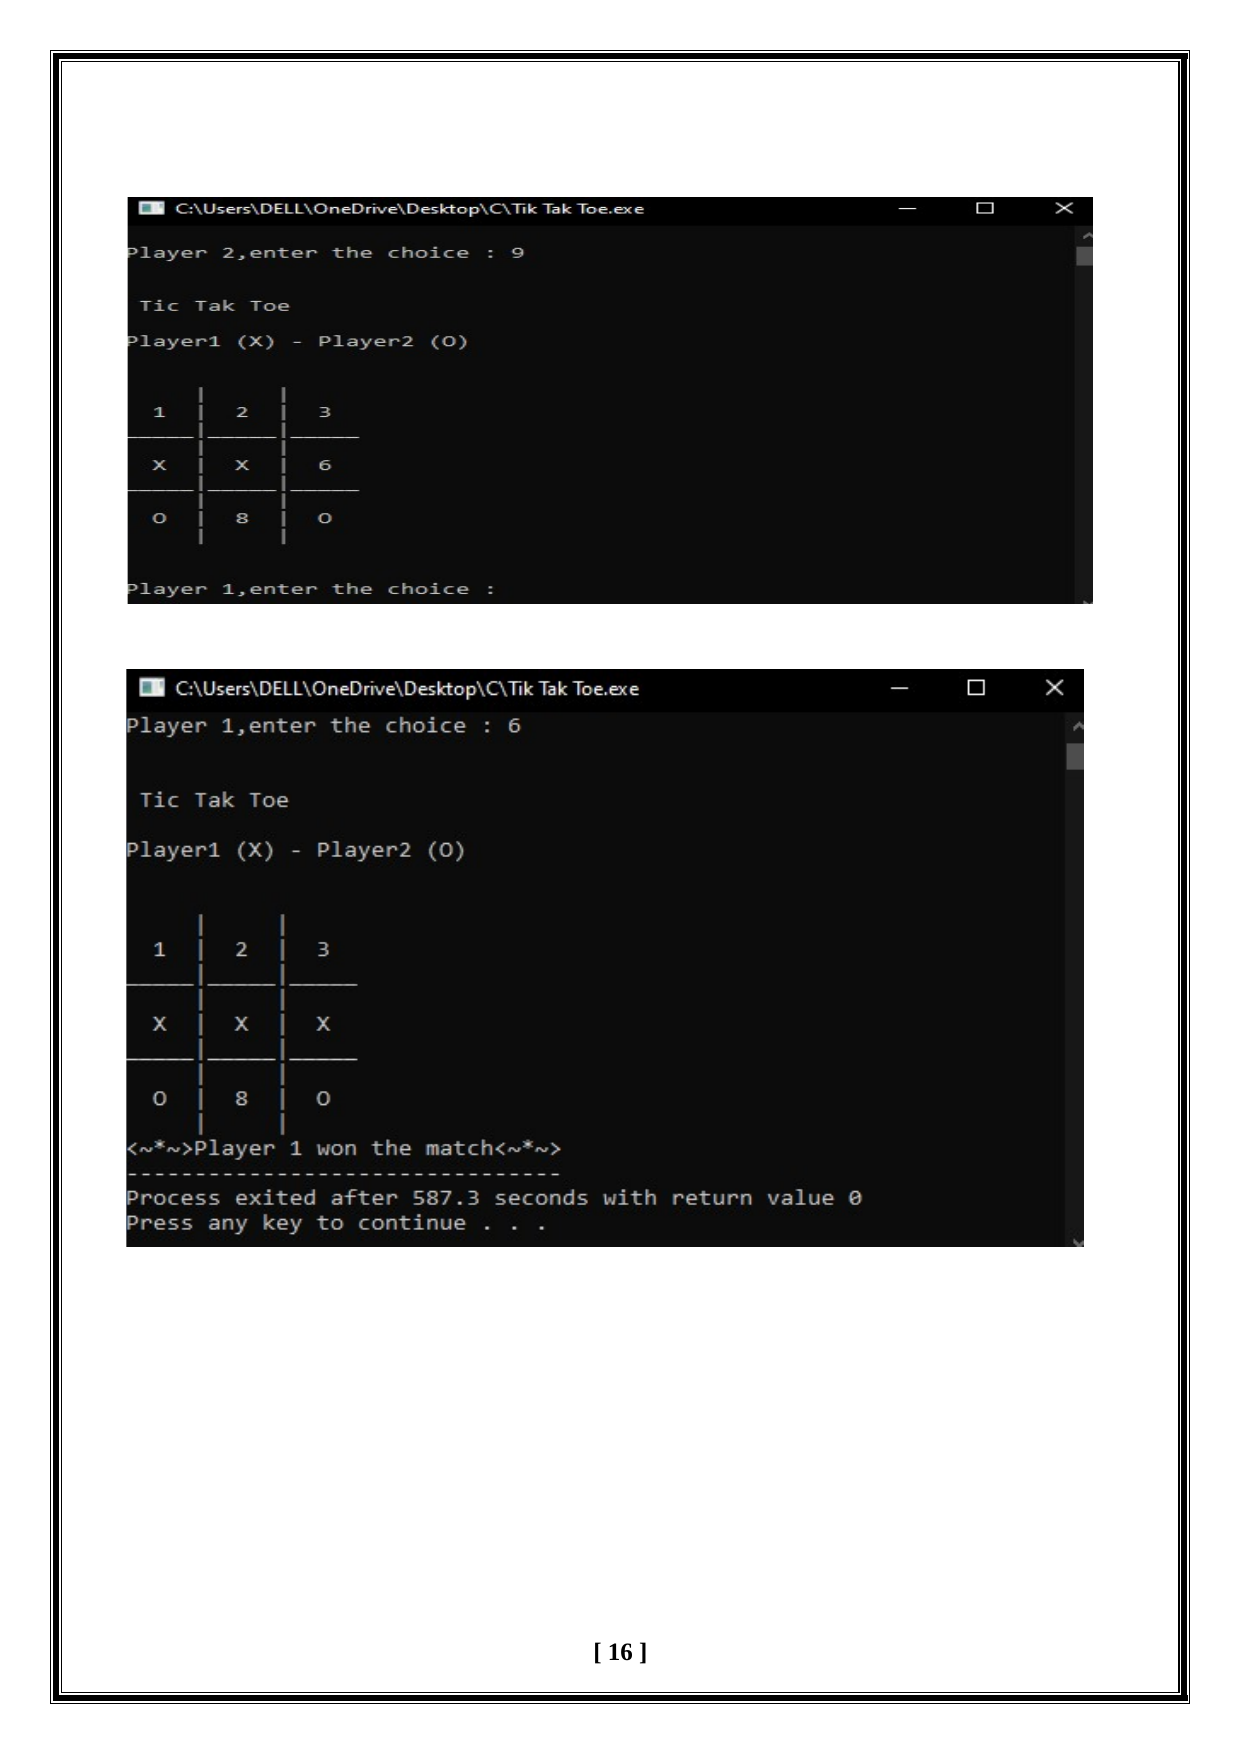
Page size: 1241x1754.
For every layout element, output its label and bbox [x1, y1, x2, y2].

picture [126, 669, 1084, 1247]
picture [127, 197, 1093, 604]
